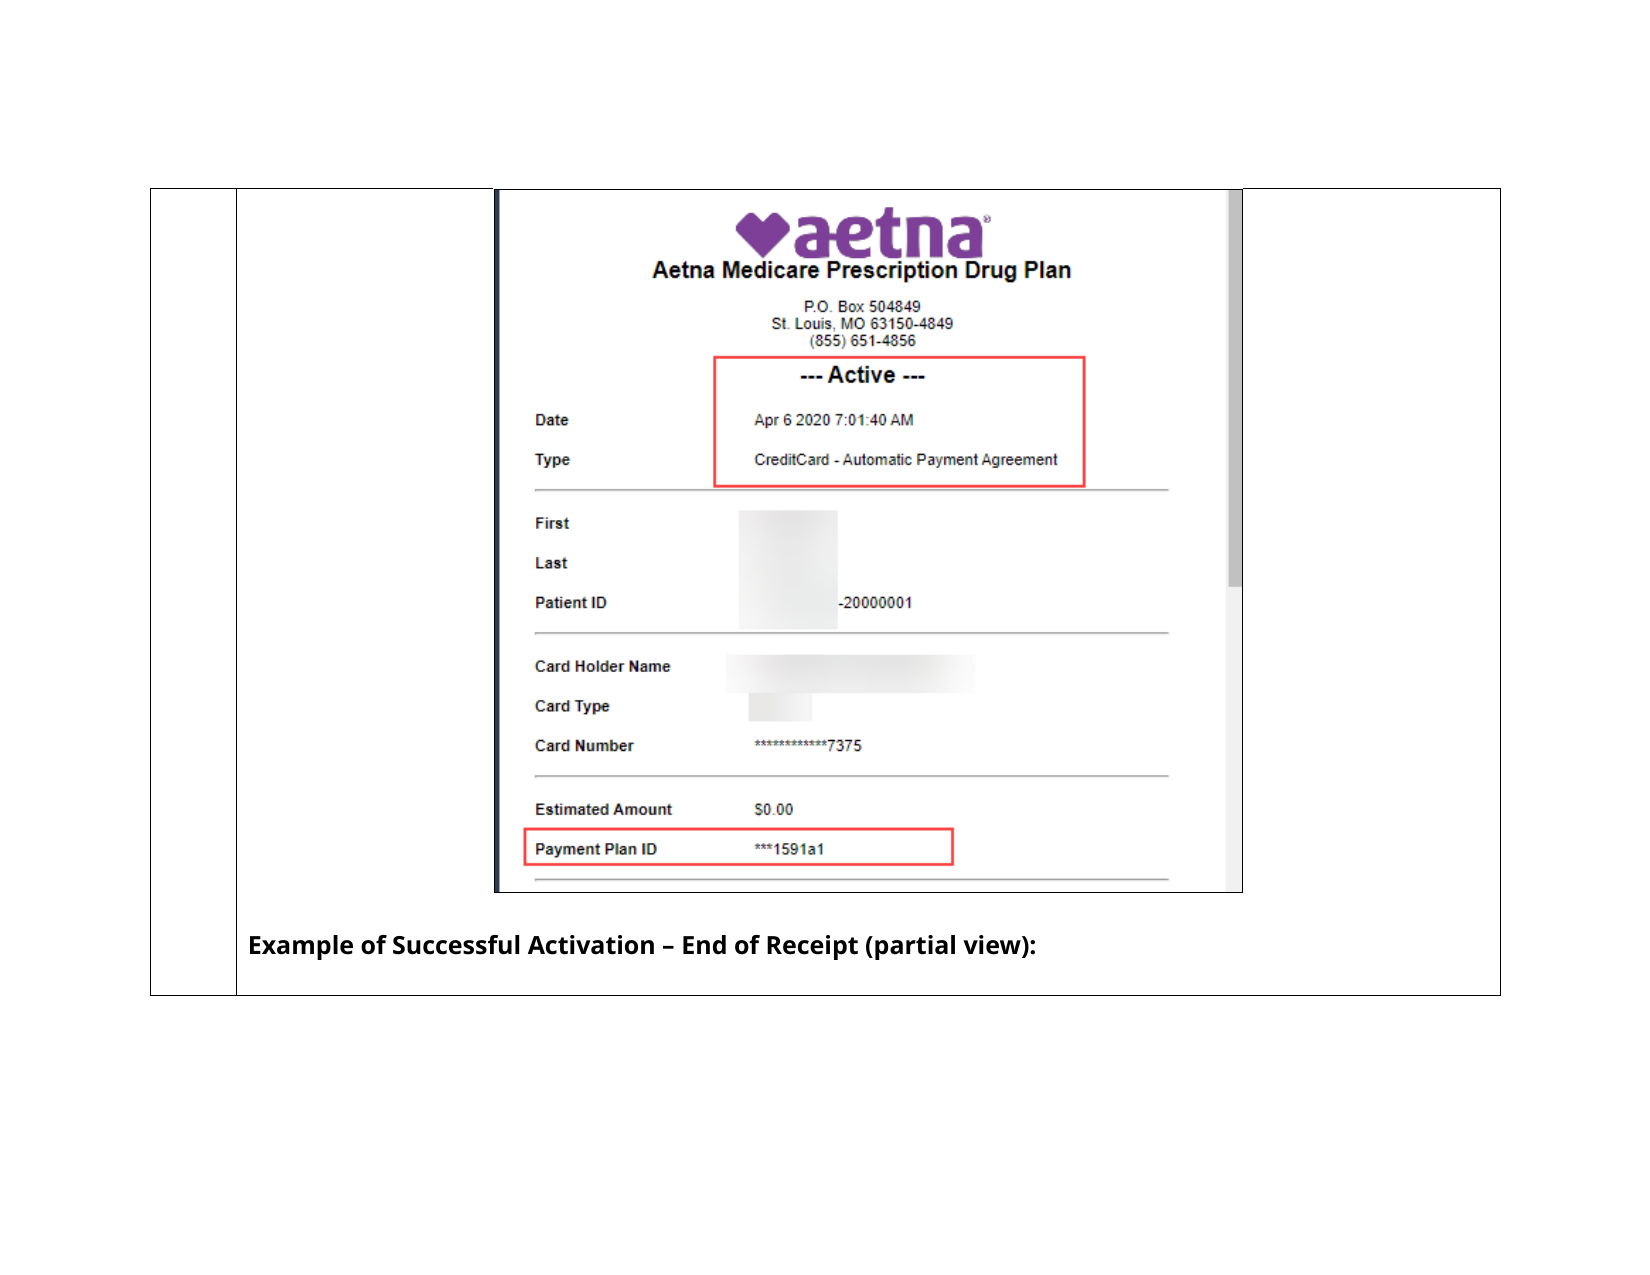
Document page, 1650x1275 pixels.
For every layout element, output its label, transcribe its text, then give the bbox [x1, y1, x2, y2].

table_cell 7 [151, 189, 236, 995]
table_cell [237, 189, 1500, 995]
picture [495, 190, 1242, 892]
